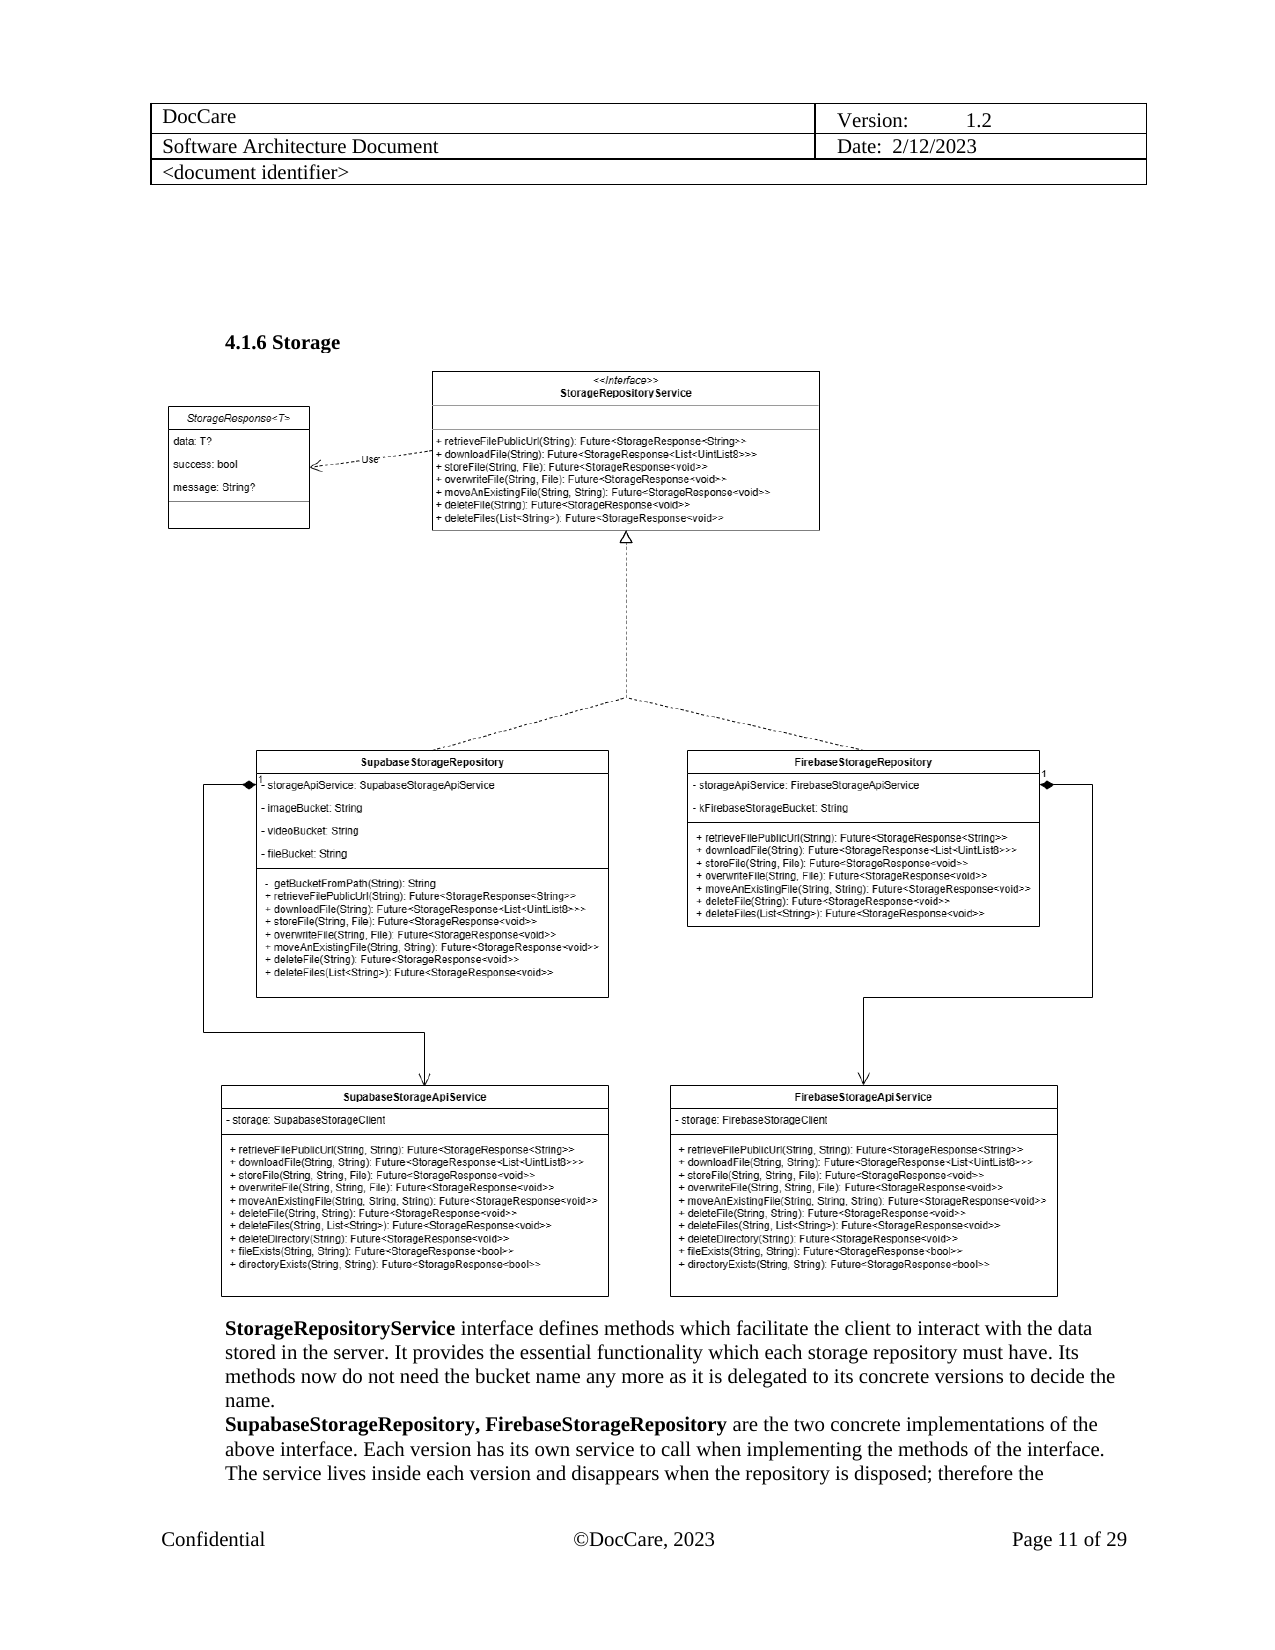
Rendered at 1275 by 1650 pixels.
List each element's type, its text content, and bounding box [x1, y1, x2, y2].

text 4.1.6 Storage [150, 329, 1125, 353]
picture [150, 353, 1125, 1317]
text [225, 1412, 1125, 1484]
text StorageRepositoryService interface defines methods which facilitate the client to interact with the data stored in the server. It provides the essential functionality which each storage repository must have. Its methods now do not need the bucket name any more as it is delegated to its concrete versions to decide the name. [225, 1317, 1125, 1412]
